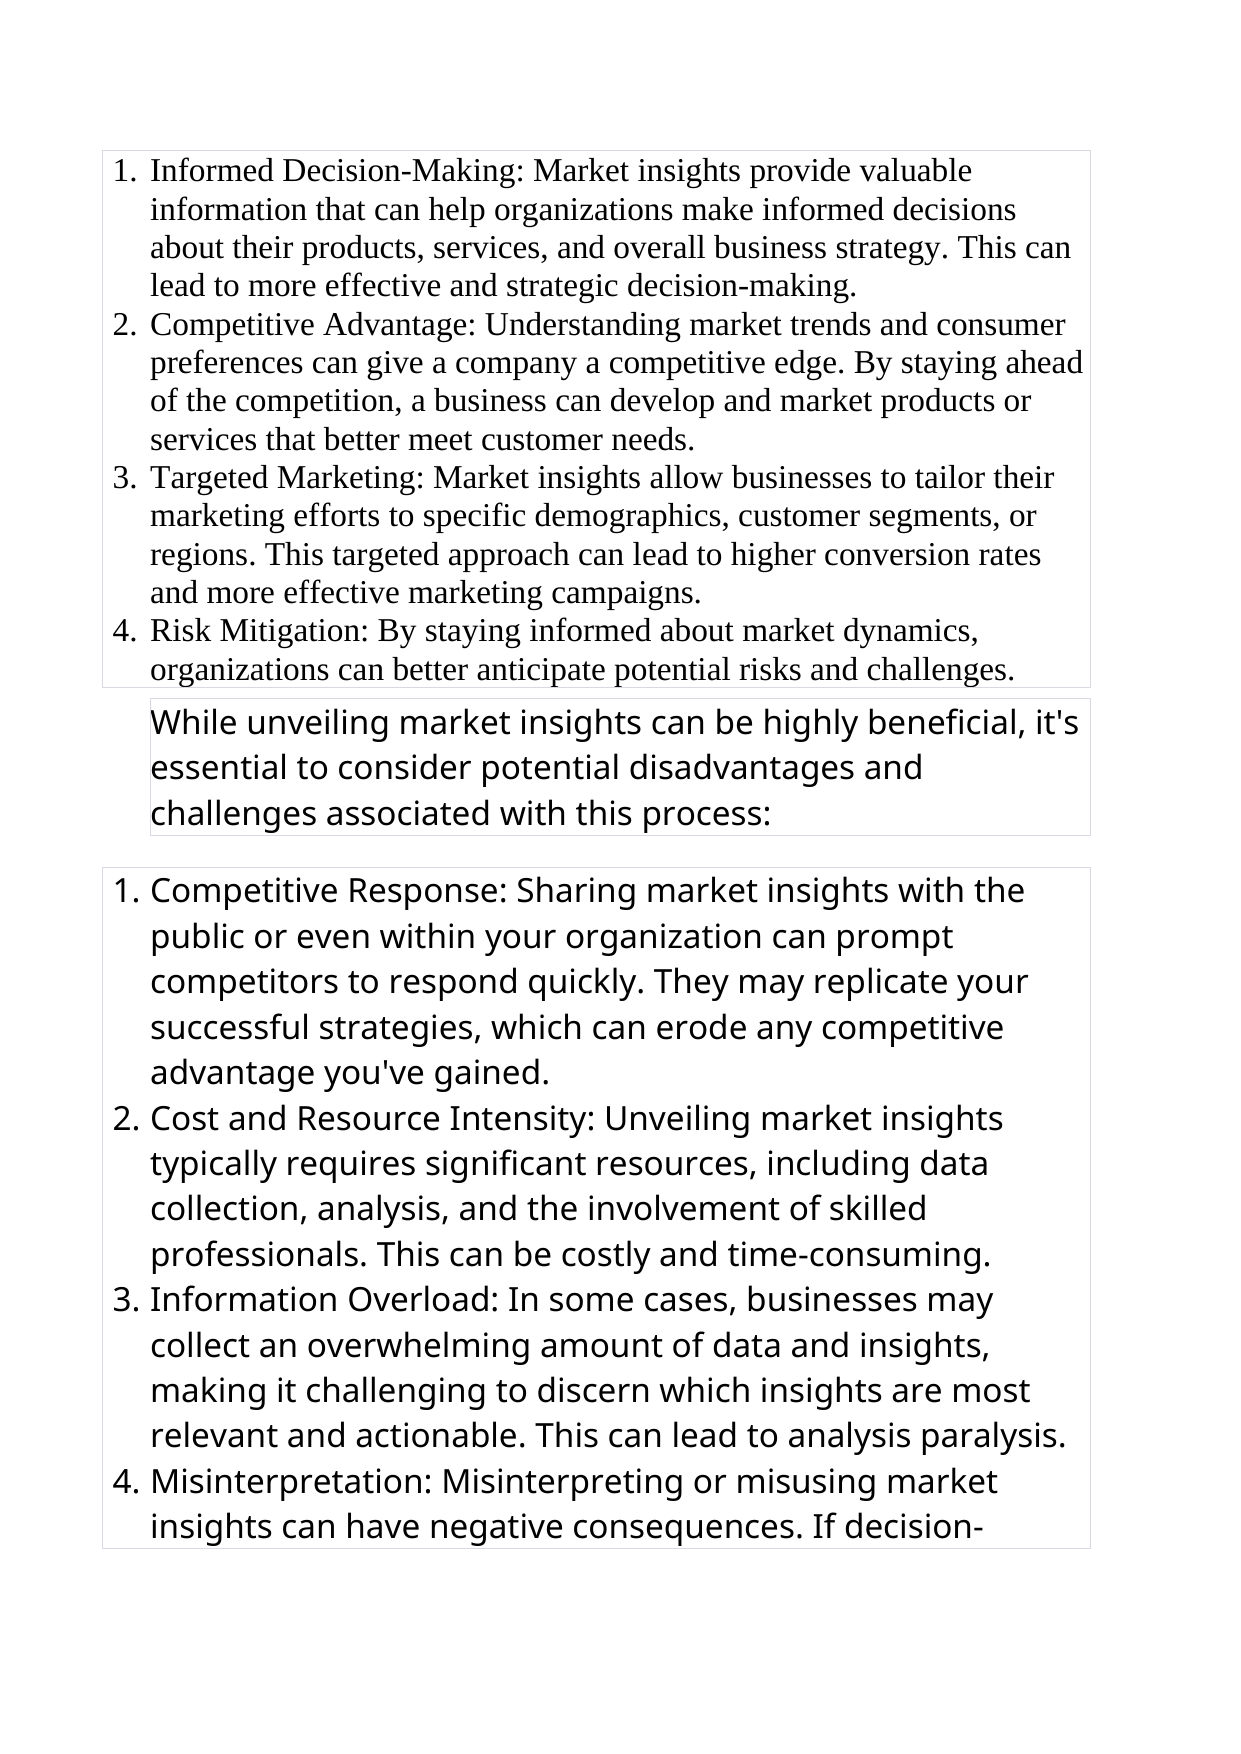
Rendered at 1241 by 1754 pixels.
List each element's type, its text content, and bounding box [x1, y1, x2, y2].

list Information Overload: In some cases, businesses may collect an overwhelming amount of data and insights, making it challenging to discern which insights are most relevant and actionable. This can lead to analysis paralysis. [103, 1275, 1090, 1457]
list Targeted Marketing: Market insights allow businesses to tailor their marketing efforts to specific demographics, customer segments, or regions. This targeted approach can lead to higher conversion rates and more effective marketing campaigns. [103, 457, 1090, 610]
list Competitive Advantage: Understanding market trends and consumer preferences can give a company a competitive edge. By staying ahead of the competition, a business can develop and market products or services that better meet customer needs. [103, 303, 1090, 457]
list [103, 1457, 1090, 1548]
list Risk Mitigation: By staying informed about market dynamics, organizations can better anticipate potential risks and challenges. [103, 610, 1090, 687]
list Cost and Resource Intensity: Unveiling market insights typically requires significant resources, including data collection, analysis, and the involvement of skilled professionals. This can be costly and time-consuming. [103, 1094, 1090, 1275]
text While unveiling market insights can be highly beneficial, it's essential to consider potential disadvantages and challenges associated with this process: [151, 699, 1090, 835]
list Informed Decision-Making: Market insights provide valuable information that can help organizations make informed decisions about their products, services, and overall business strategy. This can lead to more effective and strategic decision-making. [103, 151, 1090, 303]
list Competitive Response: Sharing market insights with the public or even within your organization can prompt competitors to respond quickly. They may replicate your successful strategies, which can erode any competitive advantage you've gained. [103, 868, 1090, 1094]
